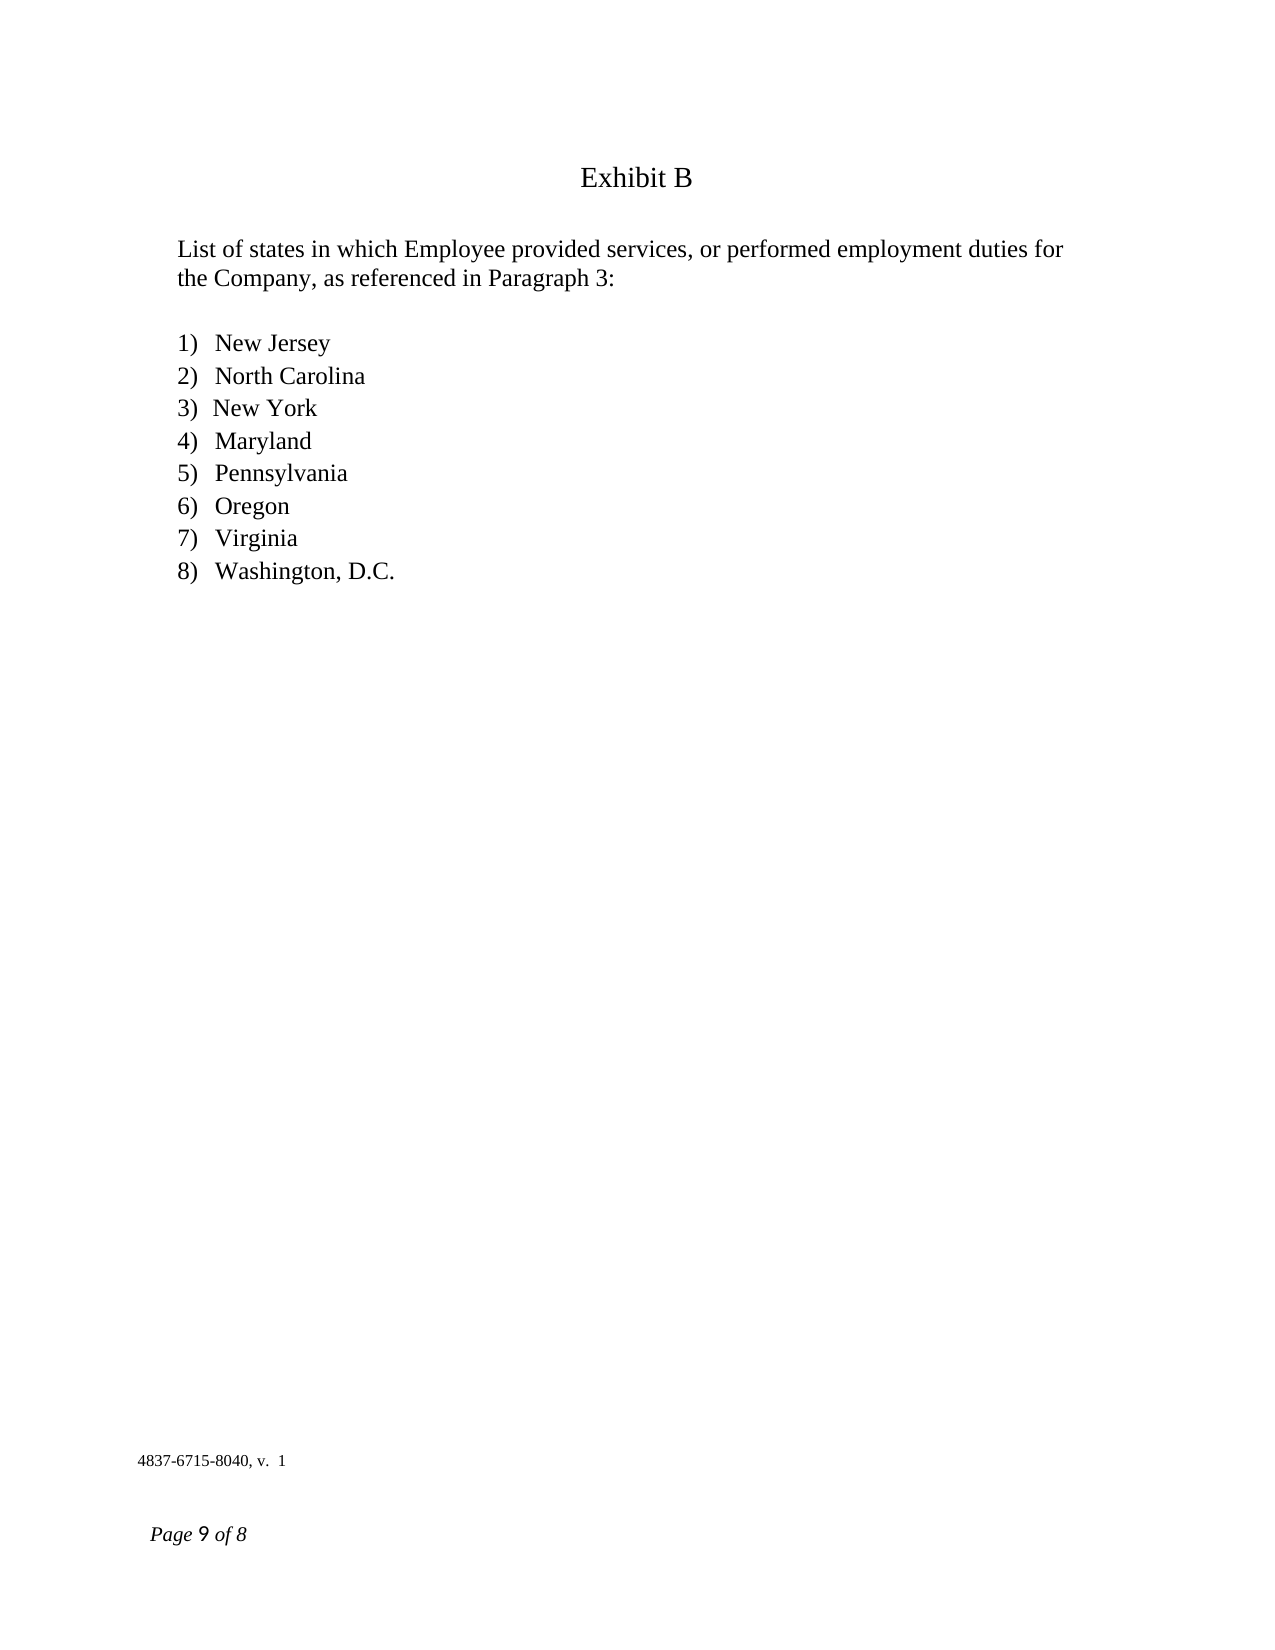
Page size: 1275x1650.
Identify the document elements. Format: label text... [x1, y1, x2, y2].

list Oregon [177, 491, 1096, 519]
text List of states in which Employee provided services, or performed employment duties for the Company, as referenced in Paragraph 3: [177, 234, 1096, 292]
list New Jersey [177, 328, 1096, 357]
list North Carolina [177, 361, 1096, 389]
text 3) New York [177, 393, 1096, 422]
text 4837-6715-8040, v. 1 [137, 1451, 1096, 1470]
list Pennsylvania [177, 458, 1096, 487]
text Exhibit B [177, 160, 1096, 193]
list Maryland [177, 426, 1096, 454]
list Washington, D.C. [177, 556, 1096, 584]
list Virginia [177, 523, 1096, 552]
